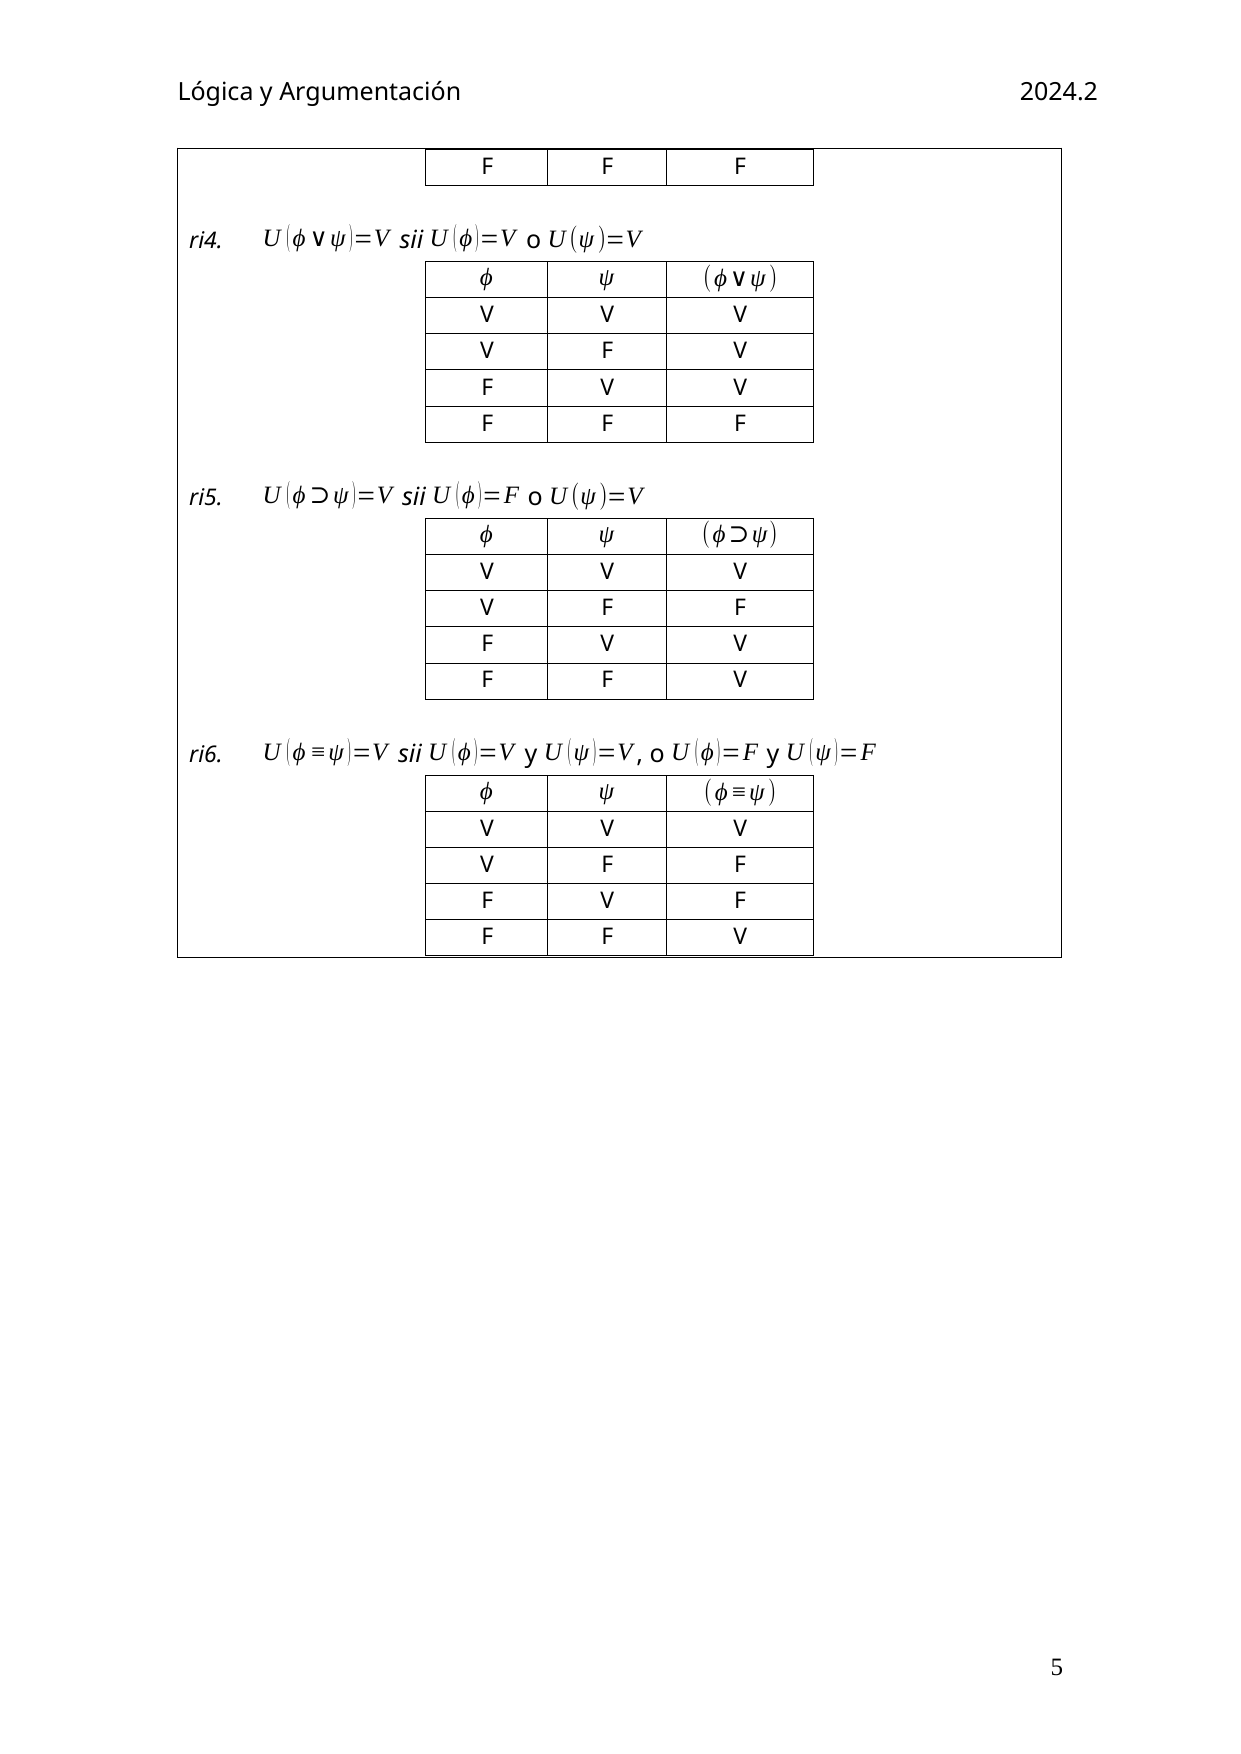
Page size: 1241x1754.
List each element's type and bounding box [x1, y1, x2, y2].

table_header [178, 149, 1061, 957]
